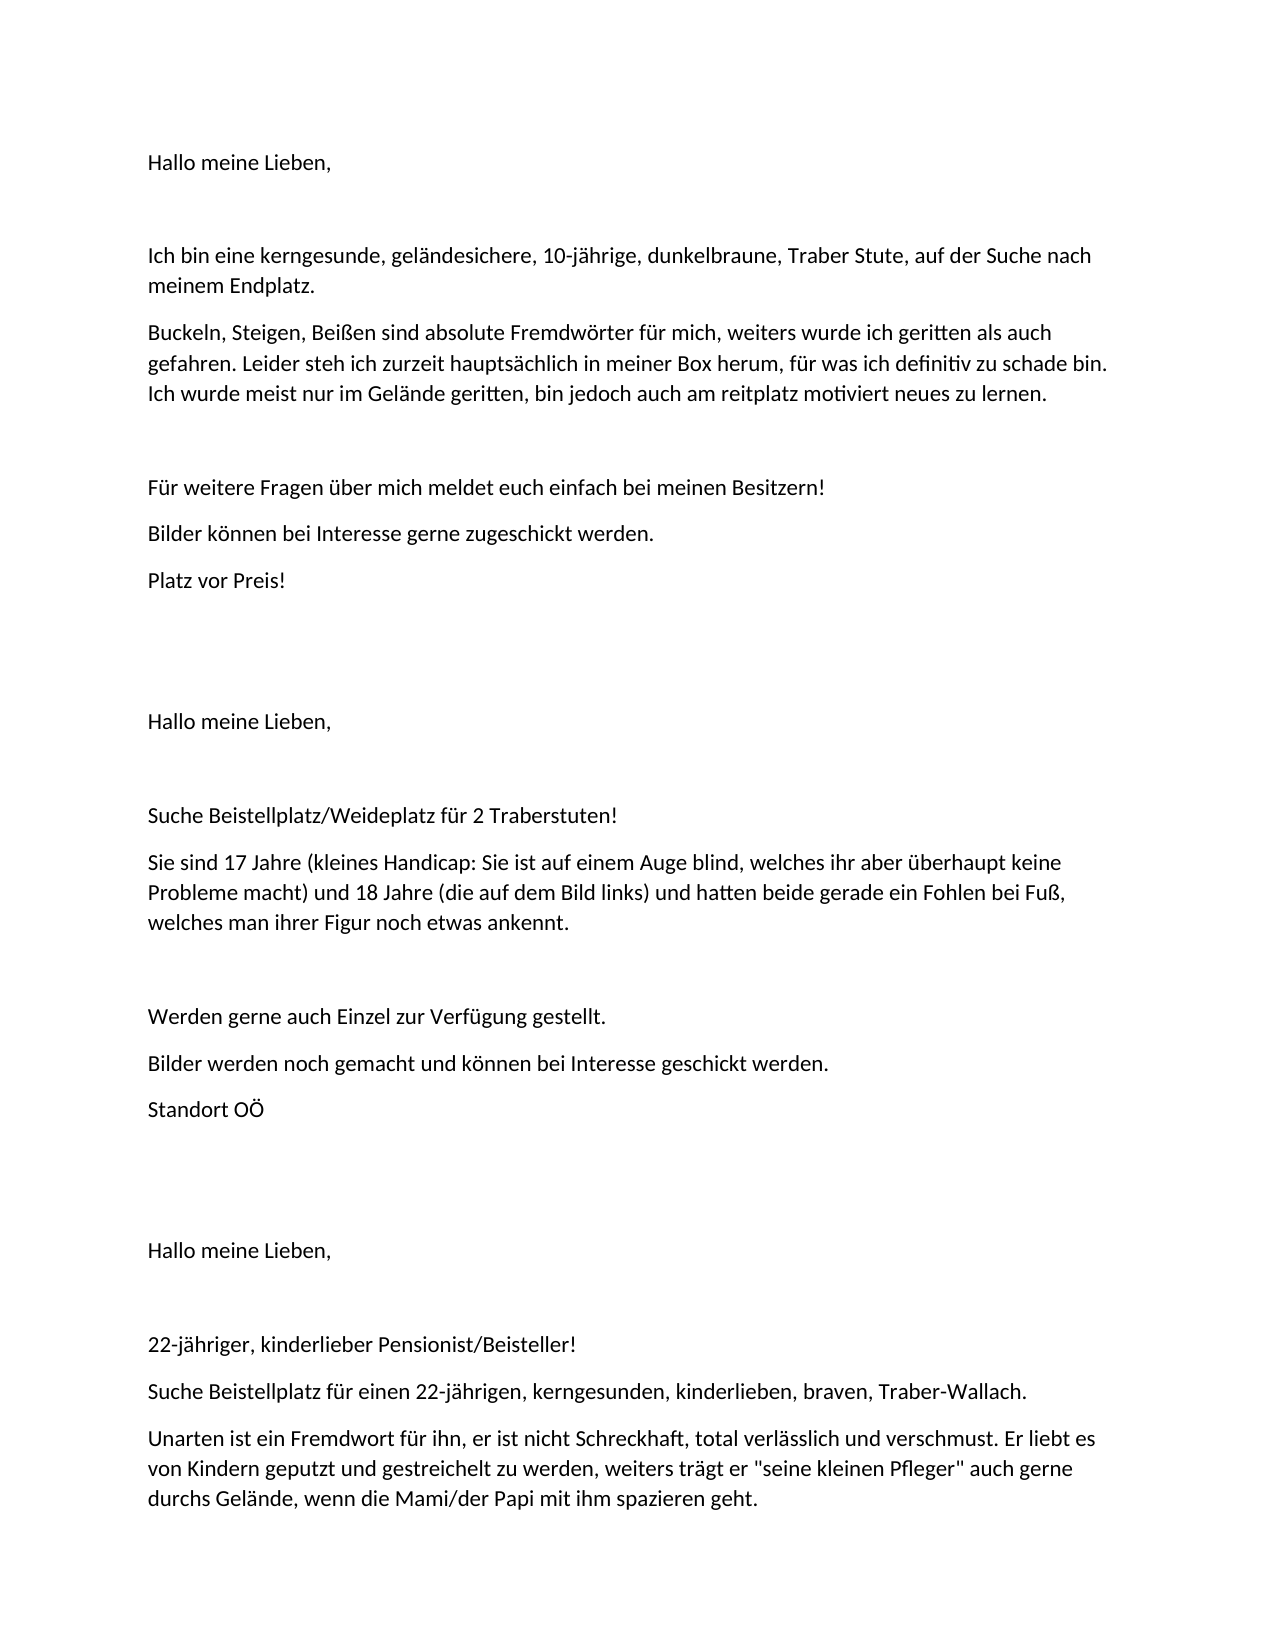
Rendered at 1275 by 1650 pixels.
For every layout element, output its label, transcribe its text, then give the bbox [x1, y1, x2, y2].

text Für weitere Fragen über mich meldet euch einfach bei meinen Besitzern! [148, 473, 1127, 501]
text Hallo meine Lieben, [148, 1236, 1127, 1264]
text Standort OÖ [148, 1096, 1127, 1123]
text Suche Beistellplatz/Weideplatz für 2 Traberstuten! [148, 801, 1127, 829]
text Buckeln, Steigen, Beißen sind absolute Fremdwörter für mich, weiters wurde ich geritten als auch gefahren. Leider steh ich zurzeit hauptsächlich in meiner Box herum, für was ich definitiv zu schade bin. Ich wurde meist nur im Gelände geritten, bin jedoch auch am reitplatz motiviert neues zu lernen. [148, 318, 1127, 407]
text Bilder werden noch gemacht und können bei Interesse geschickt werden. [148, 1049, 1127, 1077]
text Hallo meine Lieben, [148, 707, 1127, 735]
text Ich bin eine kerngesunde, geländesichere, 10-jährige, dunkelbraune, Traber Stute, auf der Suche nach meinem Endplatz. [148, 241, 1127, 299]
text Platz vor Preis! [148, 566, 1127, 594]
text 22-jähriger, kinderlieber Pensionist/Beisteller! [148, 1330, 1127, 1358]
text Unarten ist ein Fremdwort für ihn, er ist nicht Schreckhaft, total verlässlich und verschmust. Er liebt es von Kindern geputzt und gestreichelt zu werden, weiters trägt er "seine kleinen Pfleger" auch gerne durchs Gelände, wenn die Mami/der Papi mit ihm spazieren geht. [148, 1424, 1127, 1512]
text Bilder können bei Interesse gerne zugeschickt werden. [148, 519, 1127, 547]
text Sie sind 17 Jahre (kleines Handicap: Sie ist auf einem Auge blind, welches ihr aber überhaupt keine Probleme macht) und 18 Jahre (die auf dem Bild links) und hatten beide gerade ein Fohlen bei Fuß, welches man ihrer Figur noch etwas ankennt. [148, 848, 1127, 936]
text Suche Beistellplatz für einen 22-jährigen, kerngesunden, kinderlieben, braven, Traber-Wallach. [148, 1377, 1127, 1405]
text Werden gerne auch Einzel zur Verfügung gestellt. [148, 1002, 1127, 1030]
text Hallo meine Lieben, [148, 148, 1127, 176]
